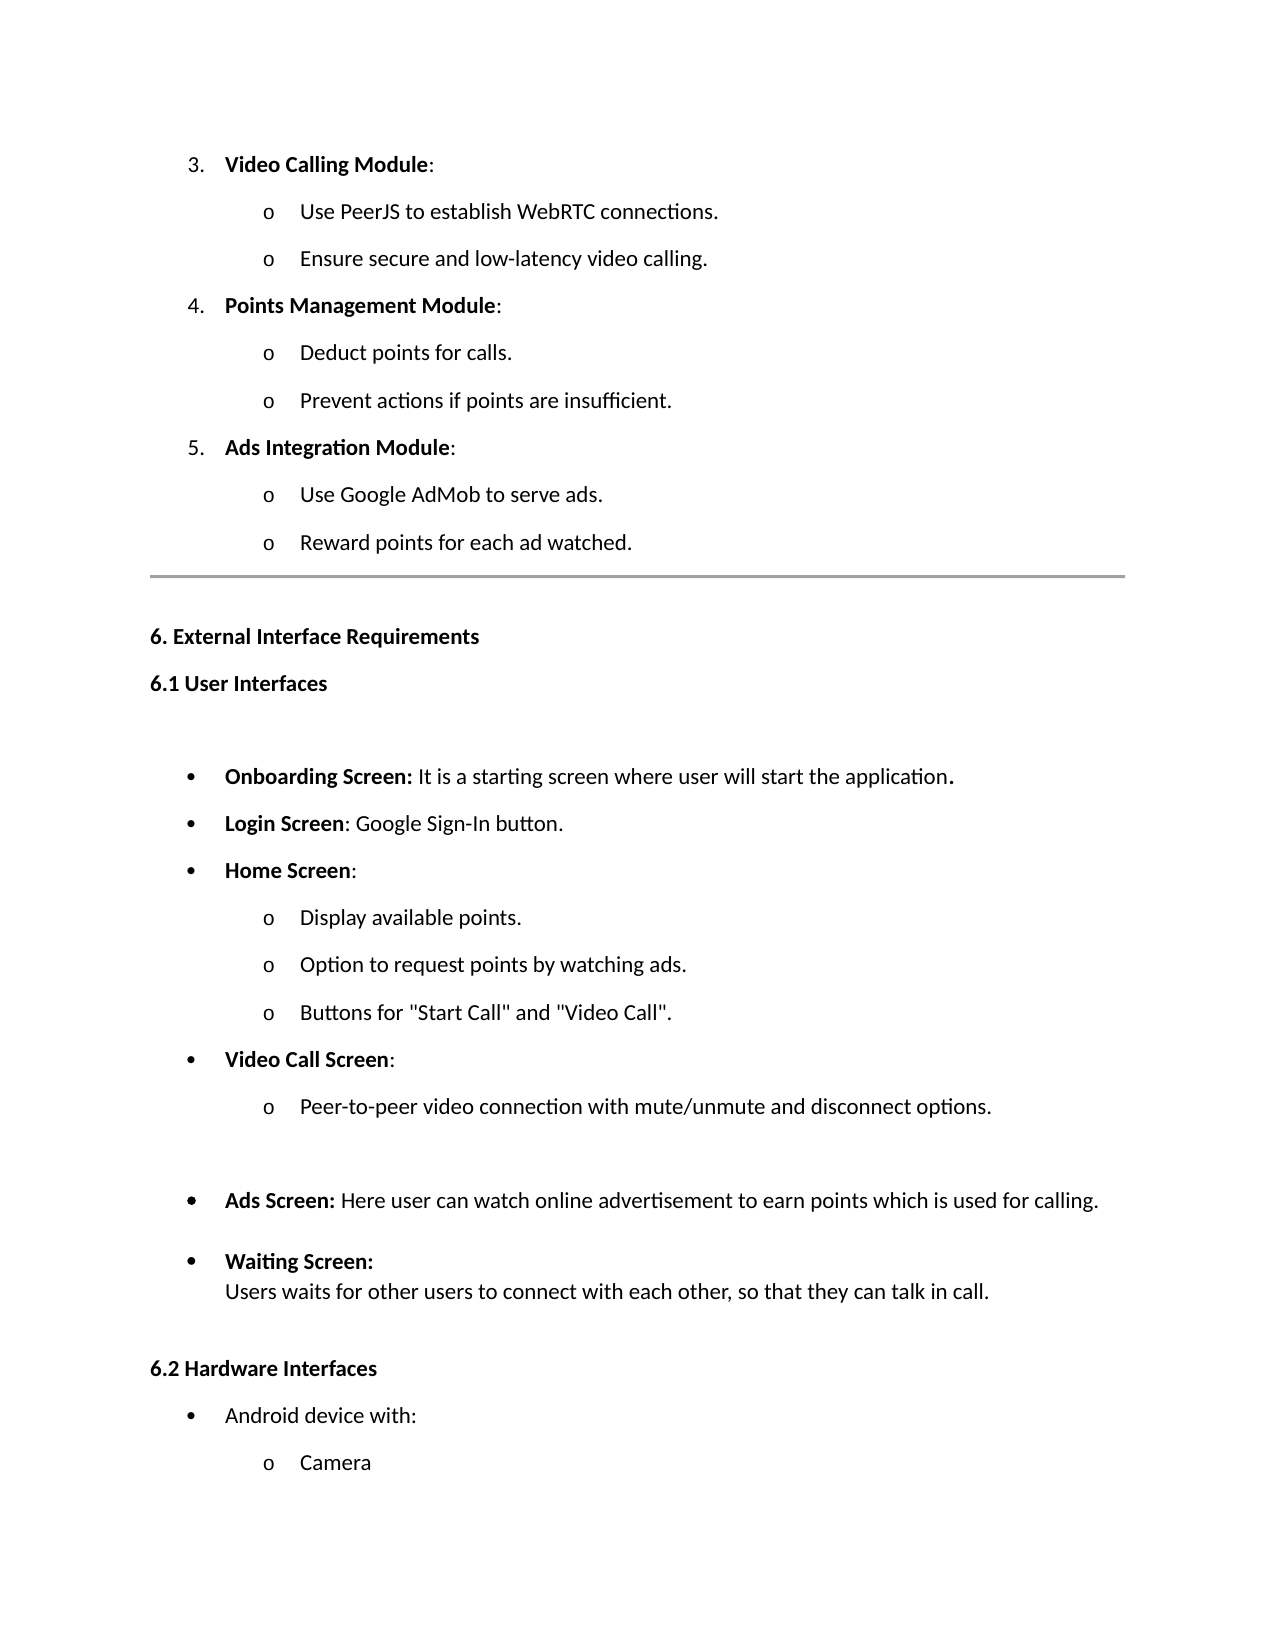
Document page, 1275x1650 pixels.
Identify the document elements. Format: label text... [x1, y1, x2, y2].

list Waiting Screen: [187, 1247, 1125, 1275]
list Home Screen: [187, 856, 1125, 884]
list Peer-to-peer video connection with mute/unmute and disconnect options. [262, 1092, 1125, 1121]
list Onboarding Screen: It is a starting screen where user will start the application. [187, 762, 1125, 791]
list Points Management Module: [187, 292, 1125, 320]
list Display available points. [262, 903, 1125, 932]
list Video Calling Module: [187, 150, 1125, 178]
text 6.2 Hardware Interfaces [150, 1354, 1125, 1382]
list Buttons for "Start Call" and "Video Call". [262, 998, 1125, 1026]
list Use PeerJS to establish WebRTC connections. [262, 197, 1125, 225]
text 6. External Interface Requirements [150, 622, 1125, 650]
list Ensure secure and low-latency video calling. [262, 244, 1125, 273]
list Deduct points for calls. [262, 338, 1125, 367]
list Android device with: [187, 1401, 1125, 1429]
list Ads Screen: Here user can watch online advertisement to earn points which is used for calling. [187, 1186, 1125, 1214]
list Reward points for each ad watched. [262, 528, 1125, 556]
list Use Google AdMob to serve ads. [262, 480, 1125, 509]
list Option to request points by watching ads. [262, 951, 1125, 979]
list Login Screen: Google Sign-In button. [187, 809, 1125, 837]
list Ads Integration Module: [187, 433, 1125, 461]
list Prevent actions if points are insufficient. [262, 386, 1125, 414]
list Camera [262, 1448, 1125, 1476]
list Video Call Screen: [187, 1045, 1125, 1073]
text 6.1 User Interfaces [150, 669, 1125, 697]
list Users waits for other users to connect with each other, so that they can talk in call. [225, 1277, 1125, 1305]
